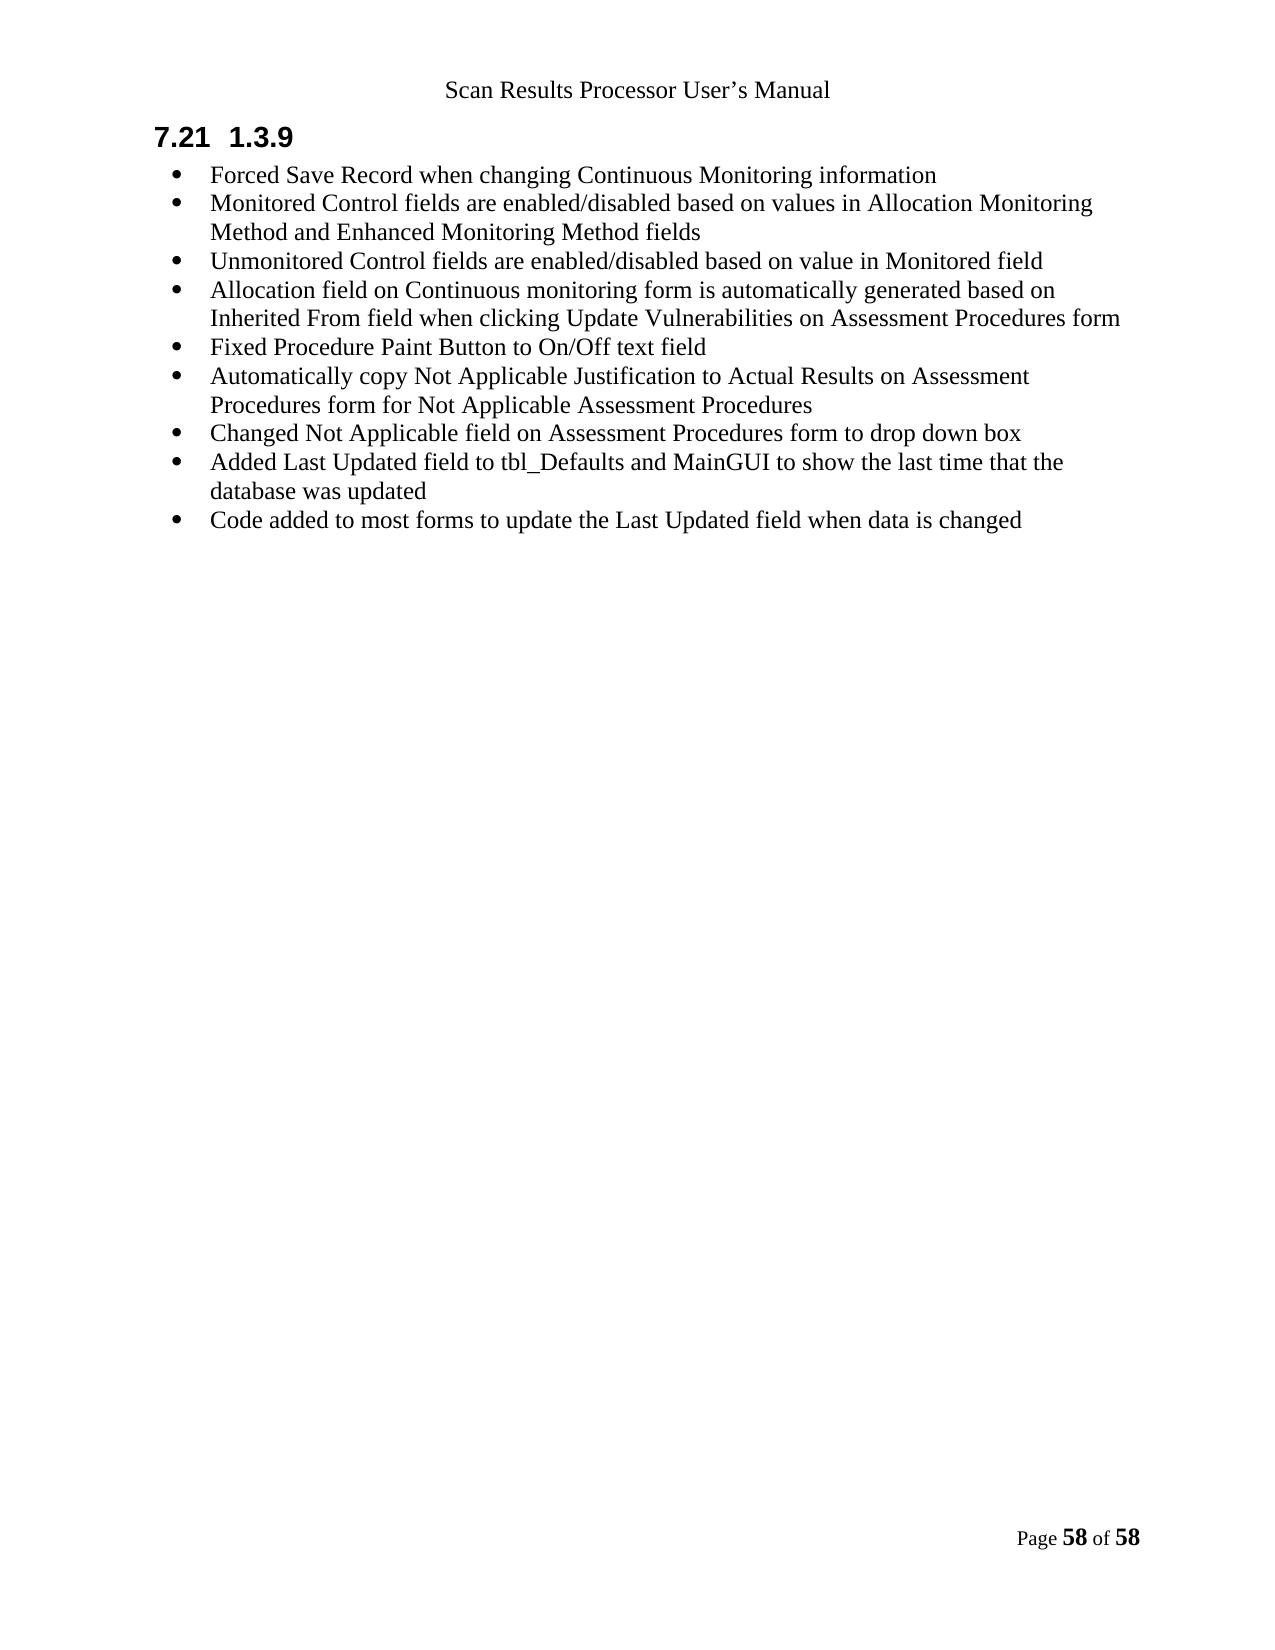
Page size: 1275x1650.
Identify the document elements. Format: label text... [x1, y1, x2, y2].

list Fixed Procedure Paint Button to On/Off text field [172, 332, 1140, 361]
subtitle 1.3.9 [154, 120, 1140, 153]
list Code added to most forms to update the Last Updated field when data is changed [172, 505, 1140, 533]
list Allocation field on Continuous monitoring form is automatically generated based on Inherited From field when clicking Update Vulnerabilities on Assessment Procedures form [172, 275, 1140, 332]
list Forced Save Record when changing Continuous Monitoring information [172, 160, 1140, 188]
list Changed Not Applicable field on Assessment Procedures form to drop down box [172, 418, 1140, 447]
list Monitored Control fields are enabled/disabled based on values in Allocation Monitoring Method and Enhanced Monitoring Method fields [172, 188, 1140, 246]
list Unmonitored Control fields are enabled/disabled based on value in Monitored field [172, 246, 1140, 275]
list Added Last Updated field to tbl_Defaults and MainGUI to show the last time that the database was updated [172, 447, 1140, 505]
list Automatically copy Not Applicable Justification to Actual Results on Assessment Procedures form for Not Applicable Assessment Procedures [172, 361, 1140, 418]
